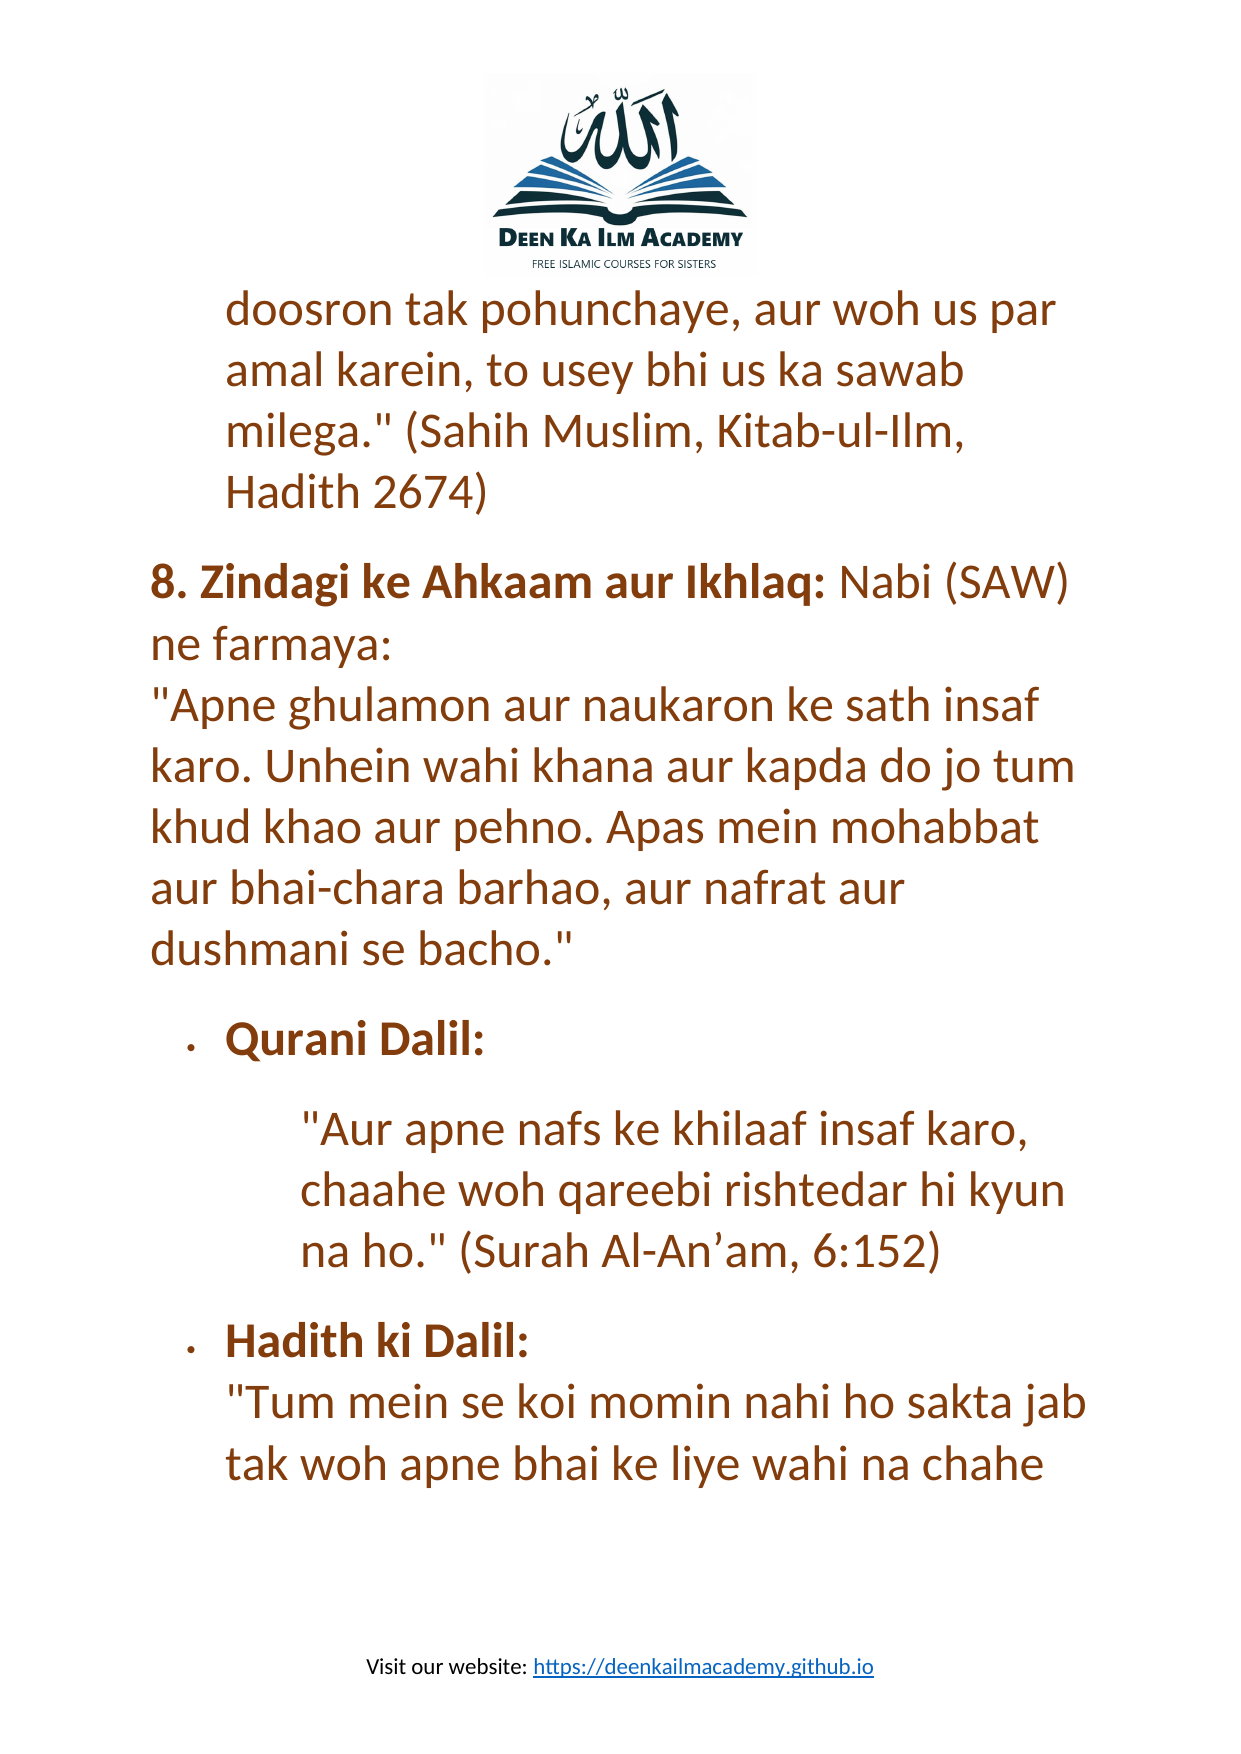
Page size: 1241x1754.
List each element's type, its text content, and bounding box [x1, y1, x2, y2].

list Qurani Dalil: [187, 1007, 1090, 1068]
text "Aur apne nafs ke khilaaf insaf karo, chaahe woh qareebi rishtedar hi kyun na ho." (Surah Al-An’am, 6:152) [300, 1097, 1090, 1280]
picture [482, 73, 759, 277]
text 8. Zindagi ke Ahkaam aur Ikhlaq: Nabi (SAW) ne farmaya: "Apne ghulamon aur naukaron ke sath insaf karo. Unhein wahi khana aur kapda do jo tum khud khao aur pehno. Apas mein mohabbat aur bhai-chara barhao, aur nafrat aur dushmani se bacho." [150, 550, 1090, 978]
